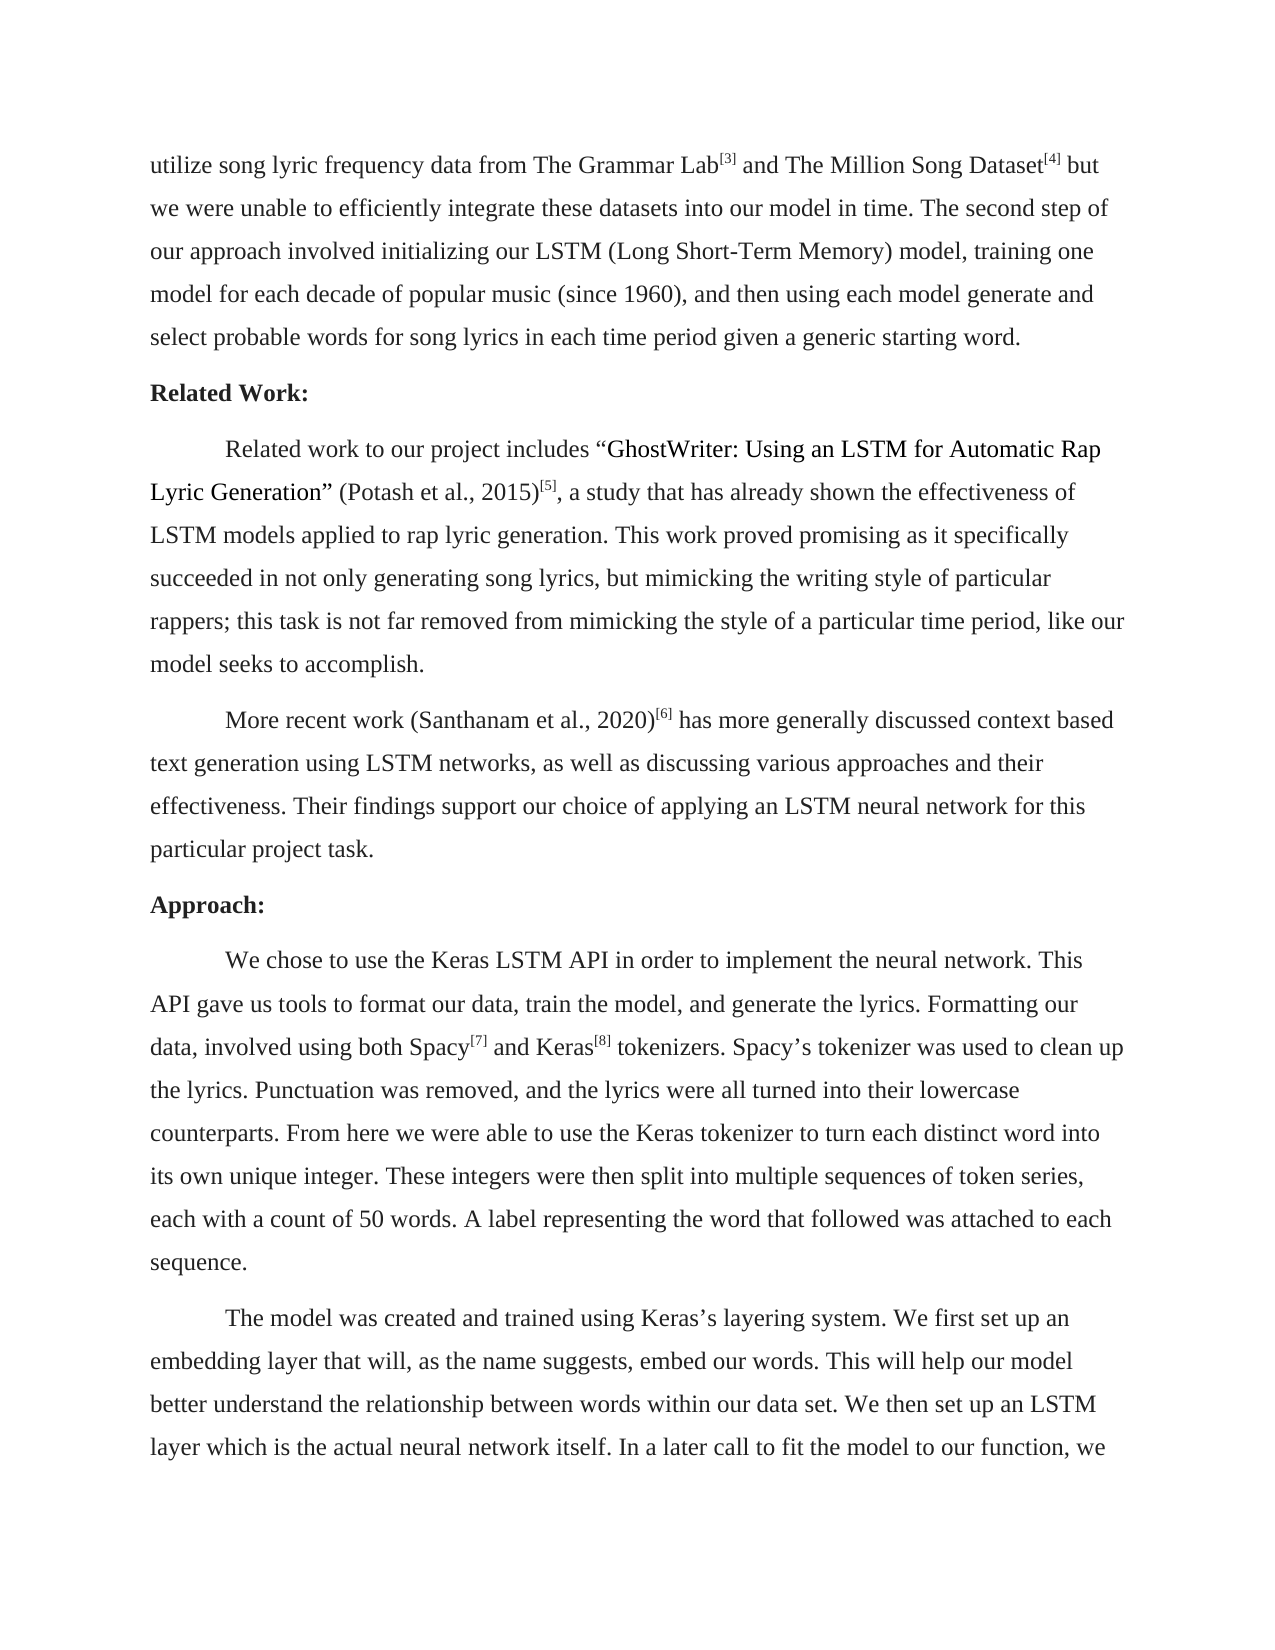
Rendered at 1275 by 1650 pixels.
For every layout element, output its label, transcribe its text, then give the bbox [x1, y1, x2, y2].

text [150, 150, 1125, 351]
text More recent work (Santhanam et al., 2020)[6] has more generally discussed context based text generation using LSTM networks, as well as discussing various approaches and their effectiveness. Their findings support our choice of applying an LSTM neural network for this particular project task. [150, 705, 1125, 863]
text Approach: [150, 890, 1125, 919]
text We chose to use the Keras LSTM API in order to implement the neural network. This API gave us tools to format our data, train the model, and generate the lyrics. Formatting our data, involved using both Spacy[7] and Keras[8] tokenizers. Spacy’s tokenizer was used to clean up the lyrics. Punctuation was removed, and the lyrics were all turned into their lowercase counterparts. From here we were able to use the Keras tokenizer to turn each distinct word into its own unique integer. These integers were then split into multiple sequences of token series, each with a count of 50 words. A label representing the word that followed was attached to each sequence. [150, 946, 1125, 1276]
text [150, 1303, 1125, 1461]
text Related work to our project includes “GhostWriter: Using an LSTM for Automatic Rap Lyric Generation” (Potash et al., 2015)[5], a study that has already shown the effectiveness of LSTM models applied to rap lyric generation. This work proved promising as it specifically succeeded in not only generating song lyrics, but mimicking the writing style of particular rappers; this task is not far removed from mimicking the style of a particular time period, like our model seeks to accomplish. [150, 434, 1125, 678]
text Related Work: [150, 378, 1125, 407]
